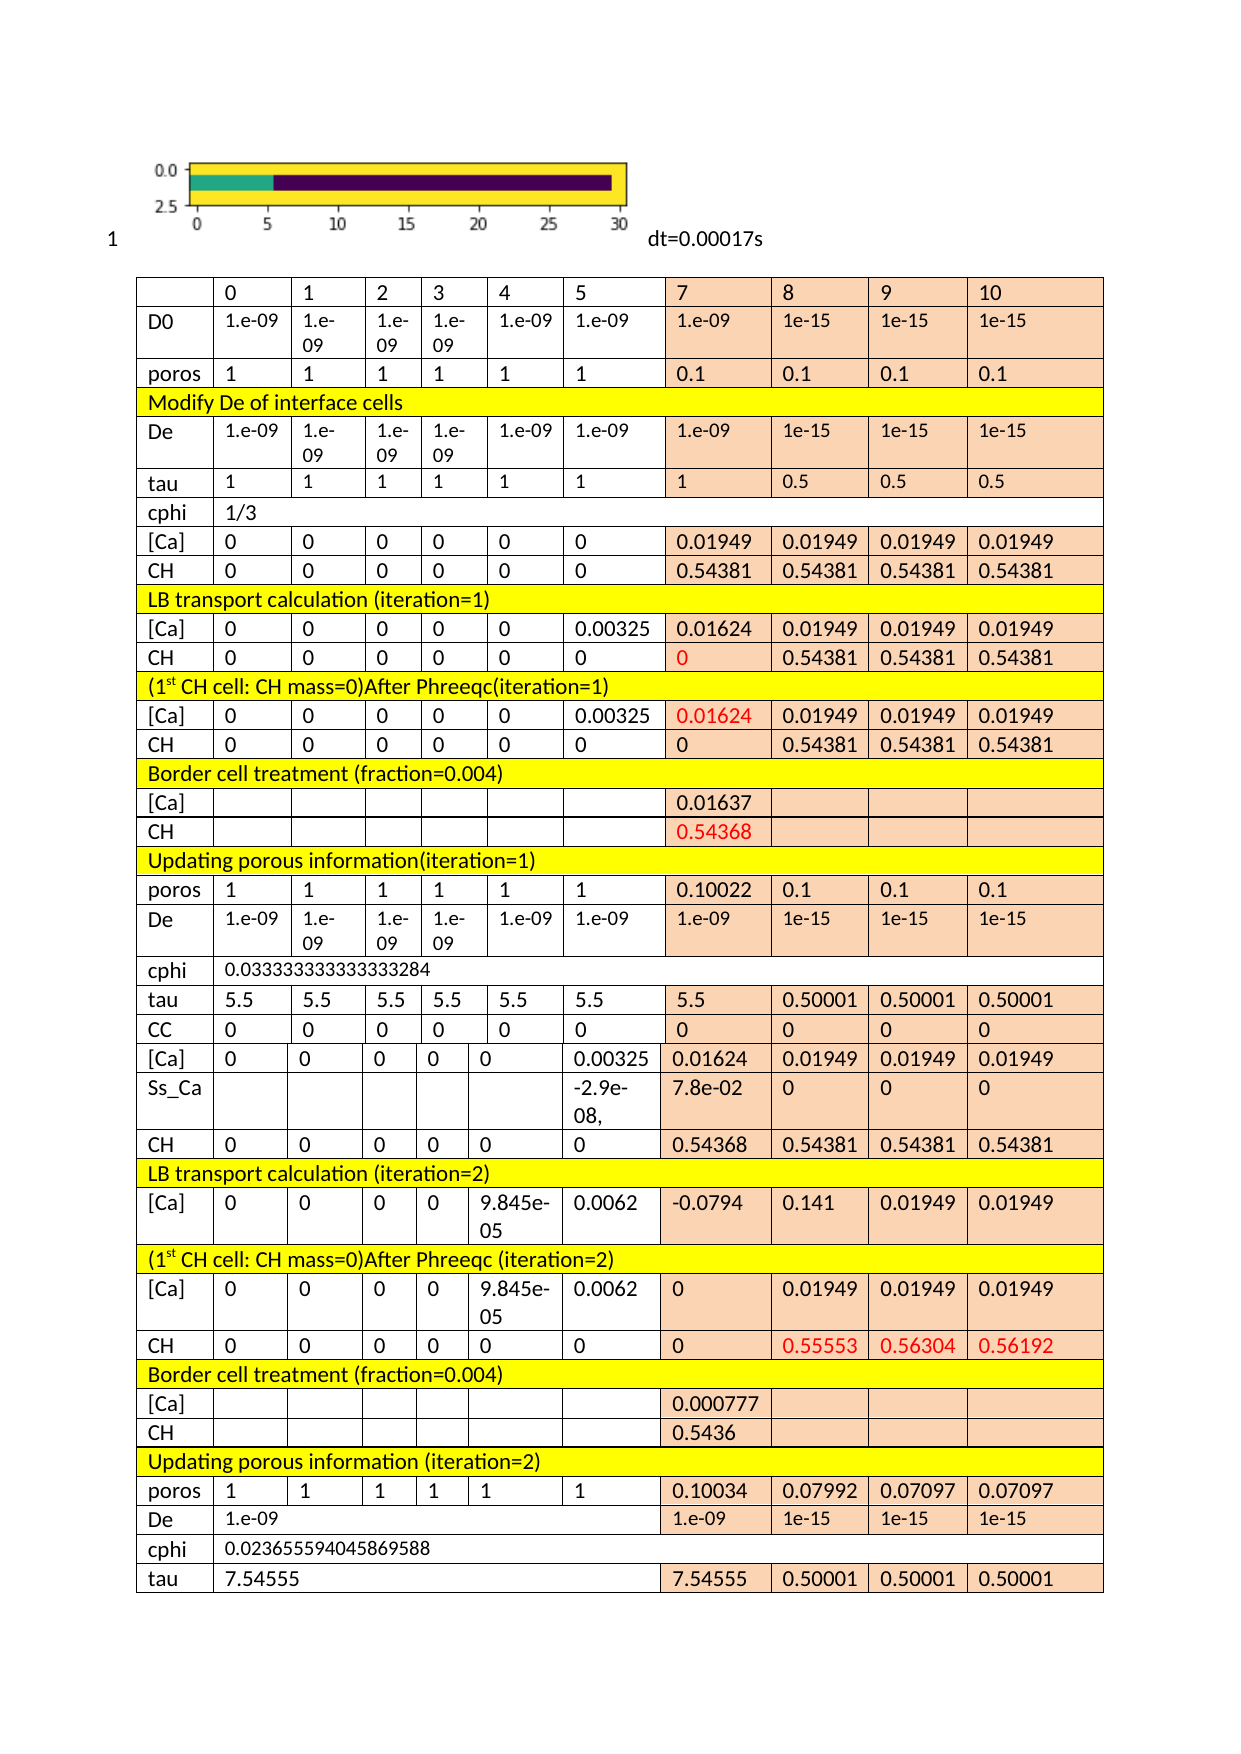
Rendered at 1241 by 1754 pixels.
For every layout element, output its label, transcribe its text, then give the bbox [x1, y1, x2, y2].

table_cell 0 [564, 730, 665, 758]
table_cell cphi [137, 1535, 213, 1563]
table_cell 0 [214, 527, 291, 555]
table_cell 1 [214, 876, 291, 904]
table_cell 0 [366, 527, 421, 555]
table_cell 0.5 [869, 469, 967, 497]
table_cell 0 [869, 1015, 967, 1043]
table_cell 0.01949 [968, 701, 1103, 729]
table_cell [772, 1389, 868, 1417]
table_cell 0.01949 [869, 701, 967, 729]
table_cell 1 [488, 469, 563, 497]
table_cell [363, 1419, 416, 1446]
table_cell [Ca] [137, 1188, 213, 1244]
table_cell [288, 1073, 362, 1129]
table_cell 0 [366, 730, 421, 758]
table_cell 0 [214, 730, 291, 758]
table_cell CH [137, 556, 213, 584]
table_header 7 [666, 278, 771, 306]
table_cell [292, 818, 365, 846]
table_cell 0 [772, 1015, 868, 1043]
table_cell tau [137, 469, 213, 497]
table_cell 1e-15 [869, 417, 967, 468]
table_cell 0.54381 [869, 556, 967, 584]
table_cell 0 [968, 1015, 1103, 1043]
table_cell 0.01949 [968, 614, 1103, 642]
table_cell 1e-15 [772, 905, 868, 956]
table_cell De [137, 1506, 213, 1534]
table_cell 0 [422, 1015, 487, 1043]
table_cell 0 [563, 1331, 660, 1359]
table_cell 0 [292, 614, 365, 642]
table_cell 1 [563, 1477, 660, 1504]
table_cell 1 [214, 1477, 287, 1504]
table_cell 0 [214, 1188, 287, 1244]
table_cell 0.50001 [772, 986, 868, 1014]
table_cell 1 [422, 359, 487, 387]
table_cell 0 [366, 556, 421, 584]
table_cell 0 [422, 643, 487, 671]
table_cell 1.e-09 [564, 417, 665, 468]
table_cell 0.54368 [666, 818, 771, 846]
table_header [137, 278, 213, 306]
table_cell [869, 1389, 967, 1417]
table_cell 0 [288, 1188, 362, 1244]
table_cell 0 [366, 614, 421, 642]
table_cell 0.54381 [772, 730, 868, 758]
table_cell 1.e-09 [292, 307, 365, 358]
table_cell 0 [422, 701, 487, 729]
table_cell 0.50001 [968, 986, 1103, 1014]
table_cell [469, 1389, 562, 1417]
table_cell cphi [137, 957, 213, 984]
table_cell Border cell treatment (fraction=0.004) [137, 759, 1103, 787]
table_cell 0 [214, 1015, 291, 1043]
table_cell 0.54381 [869, 643, 967, 671]
table_cell [772, 789, 868, 816]
table_cell 0.033333333333333284 [214, 957, 1103, 984]
table_cell 0 [214, 556, 291, 584]
table_cell CH [137, 1130, 213, 1158]
table_cell [214, 789, 291, 816]
table_cell 1.e-09 [564, 307, 665, 358]
table_cell 0.1 [968, 359, 1103, 387]
table_cell 0 [488, 527, 563, 555]
table_cell 0 [417, 1044, 468, 1072]
table_cell CH [137, 1419, 213, 1446]
table_cell poros [137, 359, 213, 387]
table_cell [292, 789, 365, 816]
table_cell [214, 1073, 287, 1129]
table_cell 0 [488, 1015, 563, 1043]
table_cell 1e-15 [772, 1506, 868, 1534]
table_cell 0.10034 [661, 1477, 771, 1504]
table_cell 1 [292, 876, 365, 904]
table_cell [Ca] [137, 1044, 213, 1072]
table_cell 9.845e-05 [469, 1188, 562, 1244]
table_cell 0.023655594045869588 [214, 1535, 1103, 1563]
table_cell 0.01949 [968, 1044, 1103, 1072]
table_cell 1.e-09 [214, 905, 291, 956]
table_cell [214, 818, 291, 846]
table_cell 0.50001 [772, 1564, 868, 1592]
table_cell [488, 789, 563, 816]
table_cell 0.54381 [968, 1130, 1103, 1158]
table_cell 0 [292, 1015, 365, 1043]
table_cell 0.56304 [869, 1331, 967, 1359]
table_cell 0 [661, 1274, 771, 1330]
table_cell 0.01949 [968, 1188, 1103, 1244]
table_cell 0.01949 [869, 527, 967, 555]
table_cell 0 [363, 1331, 416, 1359]
table_cell [869, 818, 967, 846]
table_cell 0 [488, 730, 563, 758]
table_cell [563, 1389, 660, 1417]
table_cell 0 [564, 556, 665, 584]
table_cell 0 [563, 1130, 660, 1158]
table_cell 0 [417, 1188, 468, 1244]
table_cell [422, 789, 487, 816]
table_cell [968, 789, 1103, 816]
table_cell 1e-15 [869, 1506, 967, 1534]
table_cell 0 [214, 643, 291, 671]
table_cell 1.e-09 [661, 1506, 771, 1534]
table_cell 0 [292, 643, 365, 671]
table_cell [469, 1419, 562, 1446]
table_cell Ss_Ca [137, 1073, 213, 1129]
table_cell 0 [214, 1331, 287, 1359]
table_cell 0 [772, 1073, 868, 1129]
table_header 1 [292, 278, 365, 306]
table_cell 1 [366, 876, 421, 904]
table_cell 0.01949 [869, 1274, 967, 1330]
table_cell 1 [288, 1477, 362, 1504]
table_cell 1 [292, 359, 365, 387]
table_cell 0.0062 [563, 1274, 660, 1330]
table_cell 0.1 [869, 876, 967, 904]
table_cell 5.5 [366, 986, 421, 1014]
table_cell 1 [422, 469, 487, 497]
table_cell CC [137, 1015, 213, 1043]
table_cell 0.50001 [869, 986, 967, 1014]
table_cell 0 [288, 1331, 362, 1359]
table_cell 0 [422, 527, 487, 555]
table_cell De [137, 905, 213, 956]
table_cell (1st CH cell: CH mass=0)After Phreeqc (iteration=2) [137, 1245, 1103, 1273]
table_cell 1e-15 [869, 905, 967, 956]
table_cell 0.07097 [968, 1477, 1103, 1504]
table_header 5 [564, 278, 665, 306]
table_cell 0 [292, 527, 365, 555]
table_cell 1e-15 [968, 905, 1103, 956]
table_cell D0 [137, 307, 213, 358]
table_cell 0 [292, 701, 365, 729]
table_cell 1.e-09 [366, 905, 421, 956]
table_cell 0 [292, 730, 365, 758]
table_cell 1.e-09 [488, 417, 563, 468]
table_cell 0 [363, 1044, 416, 1072]
table_cell CH [137, 818, 213, 846]
table_cell 1.e-09 [214, 307, 291, 358]
table_cell 5.5 [292, 986, 365, 1014]
table_cell 0 [288, 1130, 362, 1158]
table_cell 1 [366, 469, 421, 497]
table_cell 0 [214, 701, 291, 729]
table_cell 0.01949 [968, 527, 1103, 555]
table_cell [869, 1419, 967, 1446]
table_cell 0.01949 [968, 1274, 1103, 1330]
table_cell 0 [366, 1015, 421, 1043]
table_cell 0.07992 [772, 1477, 868, 1504]
table_cell 0.00325 [564, 614, 665, 642]
table_cell 1.e-09 [488, 307, 563, 358]
table_cell 1e-15 [869, 307, 967, 358]
table_cell -0.0794 [661, 1188, 771, 1244]
table_cell 0 [292, 556, 365, 584]
table_cell 0.01949 [869, 1044, 967, 1072]
table_cell 0 [422, 730, 487, 758]
table_cell 1e-15 [968, 307, 1103, 358]
table_cell 0.01949 [666, 527, 771, 555]
table_cell [Ca] [137, 527, 213, 555]
table_cell [869, 789, 967, 816]
table_cell 0.01949 [772, 701, 868, 729]
table_cell 0.54381 [869, 1130, 967, 1158]
table_cell [968, 1419, 1103, 1446]
table_cell 1.e-09 [422, 417, 487, 468]
table_cell 1.e-09 [422, 307, 487, 358]
table_cell 0.01637 [666, 789, 771, 816]
table_cell 0.54381 [772, 1130, 868, 1158]
table_cell 0.54381 [968, 643, 1103, 671]
table_cell 0 [363, 1188, 416, 1244]
table_cell 0 [417, 1130, 468, 1158]
table_cell 0 [366, 643, 421, 671]
table_cell -2.9e-08, [563, 1073, 660, 1129]
table_cell [Ca] [137, 1389, 213, 1417]
table_cell [363, 1073, 416, 1129]
table_cell 0 [363, 1274, 416, 1330]
table_cell 0 [469, 1130, 562, 1158]
table_cell 0 [488, 614, 563, 642]
table_cell 1.e-09 [214, 417, 291, 468]
table_cell 0 [968, 1073, 1103, 1129]
table_cell 0.54368 [661, 1130, 771, 1158]
table_cell 0.01949 [869, 614, 967, 642]
table_cell [366, 789, 421, 816]
table_cell CH [137, 643, 213, 671]
table_cell 0.5436 [661, 1419, 771, 1446]
table_cell Updating porous information(iteration=1) [137, 847, 1103, 874]
table_cell 0 [666, 643, 771, 671]
table_cell 7.54555 [214, 1564, 660, 1592]
table_cell 1.e-09 [666, 307, 771, 358]
table_cell 5.5 [666, 986, 771, 1014]
table_header 10 [968, 278, 1103, 306]
table_cell 0.01624 [666, 614, 771, 642]
table_cell 0 [488, 556, 563, 584]
table_cell CH [137, 730, 213, 758]
table_cell 0 [422, 556, 487, 584]
table_cell [214, 1389, 287, 1417]
table_cell 1.e-09 [666, 905, 771, 956]
table_cell [366, 818, 421, 846]
table_cell 1 [422, 876, 487, 904]
table_cell 0 [288, 1274, 362, 1330]
table_header 3 [422, 278, 487, 306]
table_cell 0 [422, 614, 487, 642]
table_cell [422, 818, 487, 846]
table_cell 0.141 [772, 1188, 868, 1244]
table_header 2 [366, 278, 421, 306]
table_cell 0.01949 [772, 527, 868, 555]
table_cell tau [137, 986, 213, 1014]
table_cell 0.000777 [661, 1389, 771, 1417]
table_cell LB transport calculation (iteration=2) [137, 1159, 1103, 1187]
table_cell Modify De of interface cells [137, 388, 1103, 416]
table_cell 0 [214, 1274, 287, 1330]
table_cell [Ca] [137, 789, 213, 816]
table_cell 0 [214, 1130, 287, 1158]
table_header 8 [772, 278, 868, 306]
table_cell 1 [292, 469, 365, 497]
table_cell [469, 1073, 562, 1129]
table_cell 0.56192 [968, 1331, 1103, 1359]
table_cell 0.1 [968, 876, 1103, 904]
table_cell 7.54555 [661, 1564, 771, 1592]
table_cell 1/3 [214, 498, 1103, 526]
table_cell 1.e-09 [422, 905, 487, 956]
table_cell 0 [666, 730, 771, 758]
table_cell cphi [137, 498, 213, 526]
table_cell [Ca] [137, 1274, 213, 1330]
table_cell 1.e-09 [292, 417, 365, 468]
table_cell 1 [564, 876, 665, 904]
table_cell 0.54381 [772, 643, 868, 671]
table_cell poros [137, 876, 213, 904]
table_cell 0.55553 [772, 1331, 868, 1359]
table_cell [564, 818, 665, 846]
table_cell 1 [469, 1477, 562, 1504]
table_cell 5.5 [564, 986, 665, 1014]
table_cell Border cell treatment (fraction=0.004) [137, 1360, 1103, 1388]
table_cell 1e-15 [968, 1506, 1103, 1534]
table_cell 0 [417, 1274, 468, 1330]
table_cell [563, 1419, 660, 1446]
table_cell 0.00325 [564, 701, 665, 729]
table_cell [968, 1389, 1103, 1417]
table_header 4 [488, 278, 563, 306]
table_cell 0 [488, 701, 563, 729]
table_cell 0.50001 [968, 1564, 1103, 1592]
table_cell 0.1 [869, 359, 967, 387]
table_cell 0.00325 [563, 1044, 660, 1072]
table_cell 0.5 [772, 469, 868, 497]
table_cell 1.e-09 [666, 417, 771, 468]
table_cell 1 [564, 359, 665, 387]
table_cell 0 [661, 1331, 771, 1359]
table_cell 0 [564, 1015, 665, 1043]
table_cell 5.5 [214, 986, 291, 1014]
table_cell 0.01949 [772, 1044, 868, 1072]
table_cell [417, 1389, 468, 1417]
table_cell Updating porous information (iteration=2) [137, 1448, 1103, 1476]
table_cell [417, 1073, 468, 1129]
table_cell 0 [488, 643, 563, 671]
table_cell 0 [469, 1331, 562, 1359]
table_cell 0 [214, 614, 291, 642]
table_cell 0 [564, 643, 665, 671]
table_cell [Ca] [137, 701, 213, 729]
table_cell 1 [214, 359, 291, 387]
table_cell 0.1 [772, 359, 868, 387]
table_cell 1 [417, 1477, 468, 1504]
table_cell 0 [469, 1044, 562, 1072]
table_cell 5.5 [422, 986, 487, 1014]
table_cell 0.01624 [661, 1044, 771, 1072]
table_cell 1.e-09 [366, 307, 421, 358]
table_cell 1.e-09 [366, 417, 421, 468]
table_cell 1 [488, 876, 563, 904]
table_header 0 [214, 278, 291, 306]
table_cell 0.54381 [772, 556, 868, 584]
table_cell 1 [564, 469, 665, 497]
table_cell 0.5 [968, 469, 1103, 497]
table_cell 0.01624 [666, 701, 771, 729]
table_cell [288, 1419, 362, 1446]
table_cell [Ca] [137, 614, 213, 642]
table_cell 0.01949 [772, 614, 868, 642]
table_cell [772, 818, 868, 846]
table_cell 0 [564, 527, 665, 555]
table_cell [488, 818, 563, 846]
table_cell 9.845e-05 [469, 1274, 562, 1330]
table_cell 0.1 [666, 359, 771, 387]
table_cell [564, 789, 665, 816]
table_cell 1.e-09 [488, 905, 563, 956]
table_cell 0 [363, 1130, 416, 1158]
table_cell [968, 818, 1103, 846]
table_cell 1 [363, 1477, 416, 1504]
table_cell 0.54381 [968, 556, 1103, 584]
table_cell 1e-15 [772, 417, 868, 468]
picture [147, 147, 648, 246]
table_cell 0.01949 [869, 1188, 967, 1244]
table_cell 0.07097 [869, 1477, 967, 1504]
table_cell 1 [214, 469, 291, 497]
table_cell 0 [366, 701, 421, 729]
table_cell 1 [366, 359, 421, 387]
table_cell 0.0062 [563, 1188, 660, 1244]
table_cell De [137, 417, 213, 468]
table_header 9 [869, 278, 967, 306]
table_cell CH [137, 1331, 213, 1359]
table_cell 0 [288, 1044, 362, 1072]
table_cell LB transport calculation (iteration=1) [137, 585, 1103, 613]
table_cell poros [137, 1477, 213, 1504]
table_cell 1.e-09 [564, 905, 665, 956]
table_cell 1.e-09 [292, 905, 365, 956]
table_cell 0.10022 [666, 876, 771, 904]
table_cell 0 [666, 1015, 771, 1043]
table_cell [772, 1419, 868, 1446]
table_cell 0 [869, 1073, 967, 1129]
table_cell 0 [417, 1331, 468, 1359]
table_cell 0.54381 [666, 556, 771, 584]
table_cell [214, 1419, 287, 1446]
table_cell 0 [214, 1044, 287, 1072]
table_cell 1e-15 [968, 417, 1103, 468]
table_cell 0.54381 [869, 730, 967, 758]
table_cell 1 [666, 469, 771, 497]
table_cell [288, 1389, 362, 1417]
table_cell 0.1 [772, 876, 868, 904]
table_cell 5.5 [488, 986, 563, 1014]
table_cell [363, 1389, 416, 1417]
table_cell 0.01949 [772, 1274, 868, 1330]
table_cell 1 [488, 359, 563, 387]
table_cell 1e-15 [772, 307, 868, 358]
table_cell 1.e-09 [214, 1506, 660, 1534]
table_cell 0.50001 [869, 1564, 967, 1592]
table_cell 0.54381 [968, 730, 1103, 758]
table_cell 7.8e-02 [661, 1073, 771, 1129]
table_cell (1st CH cell: CH mass=0)After Phreeqc(iteration=1) [137, 672, 1103, 700]
table_cell tau [137, 1564, 213, 1592]
table_cell [417, 1419, 468, 1446]
